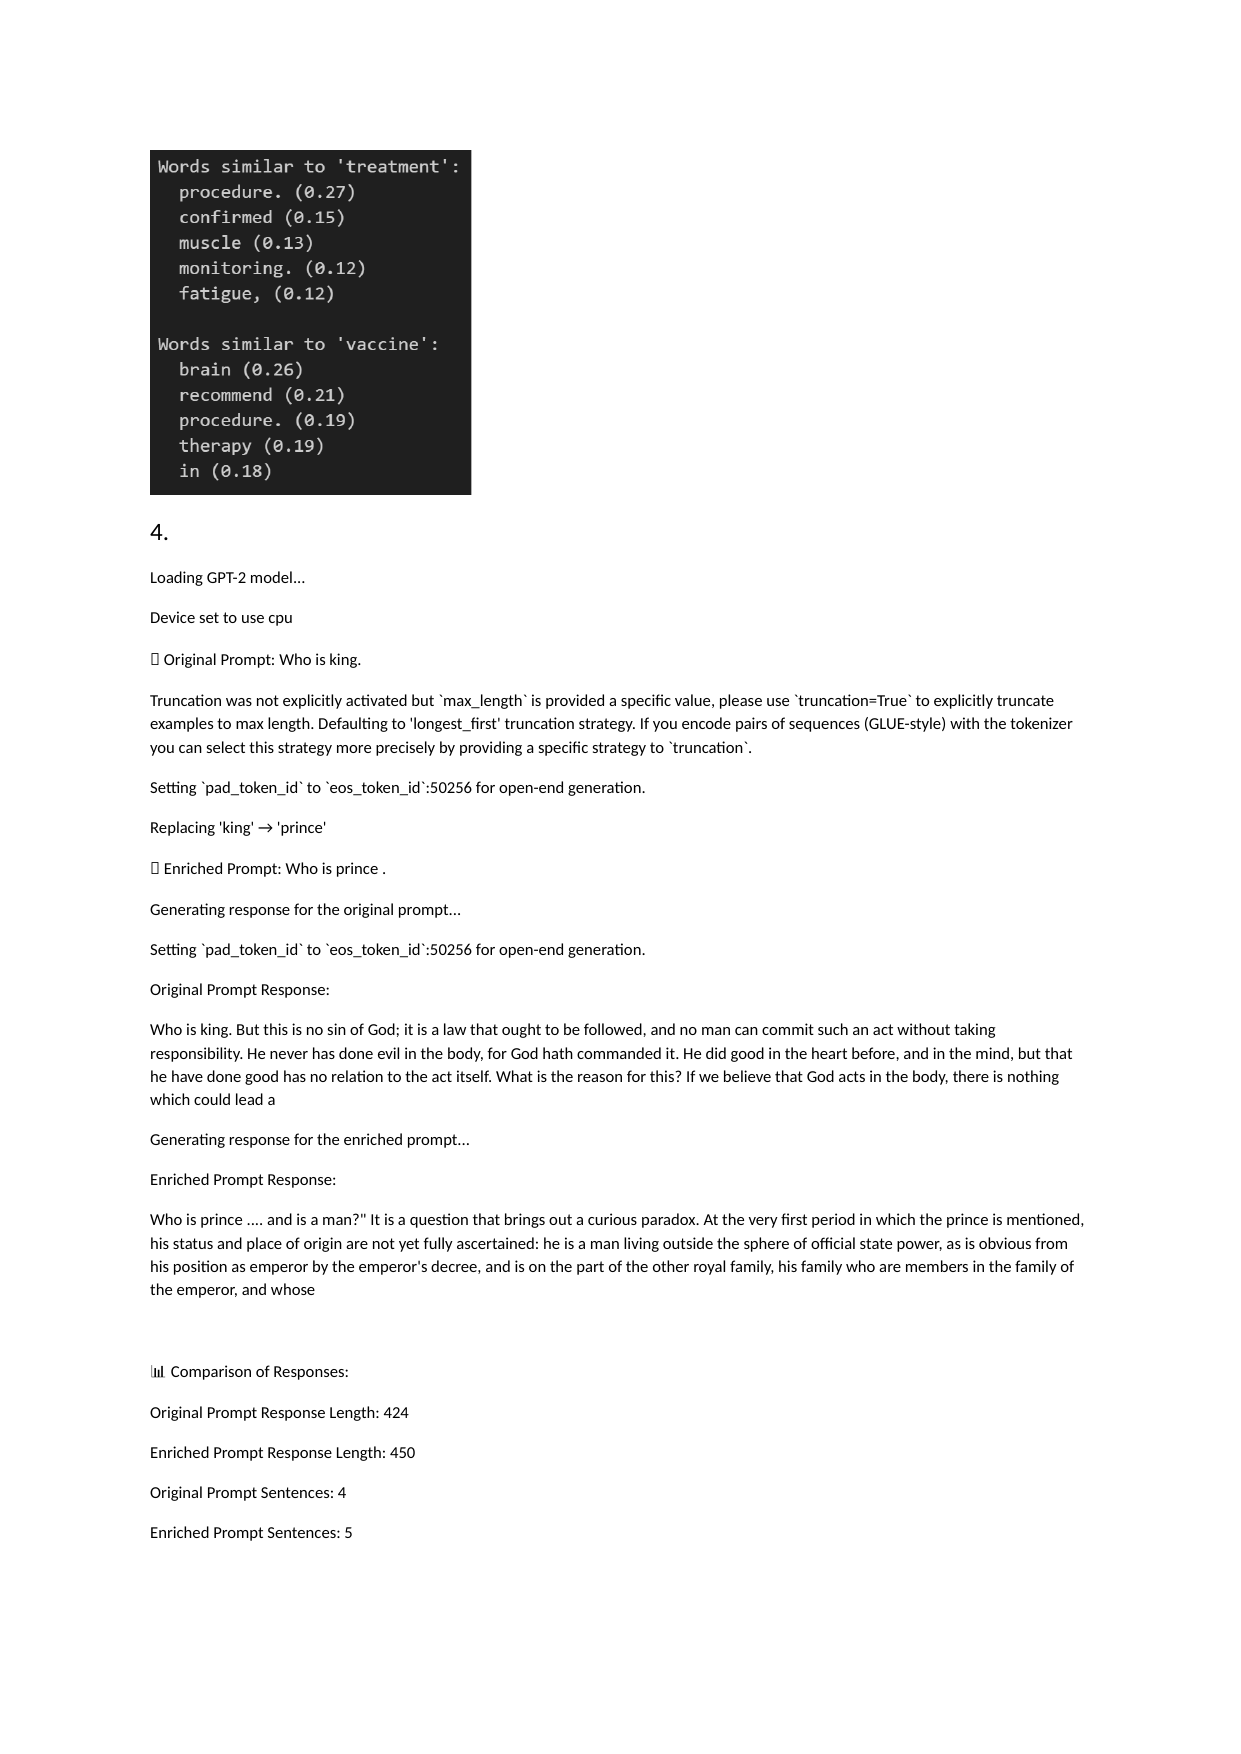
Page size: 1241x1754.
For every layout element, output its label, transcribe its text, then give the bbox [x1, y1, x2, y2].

text 🔹 Original Prompt: Who is king. [150, 647, 1090, 670]
text Loading GPT-2 model... [150, 567, 1090, 588]
picture [150, 150, 472, 495]
text Generating response for the original prompt... [150, 899, 1090, 920]
text Device set to use cpu [150, 607, 1090, 628]
text Generating response for the enriched prompt... [150, 1129, 1090, 1150]
text Who is prince .... and is a man?" It is a question that brings out a curious paradox. At the very first period in which the prince is mentioned, his status and place of origin are not yet fully ascertained: he is a man living outside the sphere of official state power, as is obvious from his position as emperor by the emperor's decree, and is on the part of the other royal family, his family who are members in the family of the emperor, and whose [150, 1209, 1090, 1300]
text Original Prompt Response Length: 424 [150, 1402, 1090, 1423]
text Enriched Prompt Response Length: 450 [150, 1442, 1090, 1463]
text 📊 Comparison of Responses: [150, 1359, 1090, 1382]
text Original Prompt Sentences: 4 [150, 1482, 1090, 1503]
text Original Prompt Response: [150, 979, 1090, 1000]
text 4. [150, 516, 1090, 546]
text Setting `pad_token_id` to `eos_token_id`:50256 for open-end generation. [150, 777, 1090, 797]
text Enriched Prompt Sentences: 5 [150, 1522, 1090, 1543]
text Enriched Prompt Response: [150, 1169, 1090, 1190]
text Truncation was not explicitly activated but `max_length` is provided a specific value, please use `truncation=True` to explicitly truncate examples to max length. Defaulting to 'longest_first' truncation strategy. If you encode pairs of sequences (GLUE-style) with the tokenizer you can select this strategy more precisely by providing a specific strategy to `truncation`. [150, 690, 1090, 757]
text Setting `pad_token_id` to `eos_token_id`:50256 for open-end generation. [150, 939, 1090, 960]
text Replacing 'king' → 'prince' [150, 817, 1090, 837]
text 🔹 Enriched Prompt: Who is prince . [150, 857, 1090, 879]
text Who is king. But this is no sin of God; it is a law that ought to be followed, and no man can commit such an act without taking responsibility. He never has done evil in the body, for God hath commanded it. He did good in the heart before, and in the mind, but that he have done good has no relation to the act itself. What is the reason for this? If we believe that God acts in the body, there is nothing which could lead a [150, 1019, 1090, 1110]
